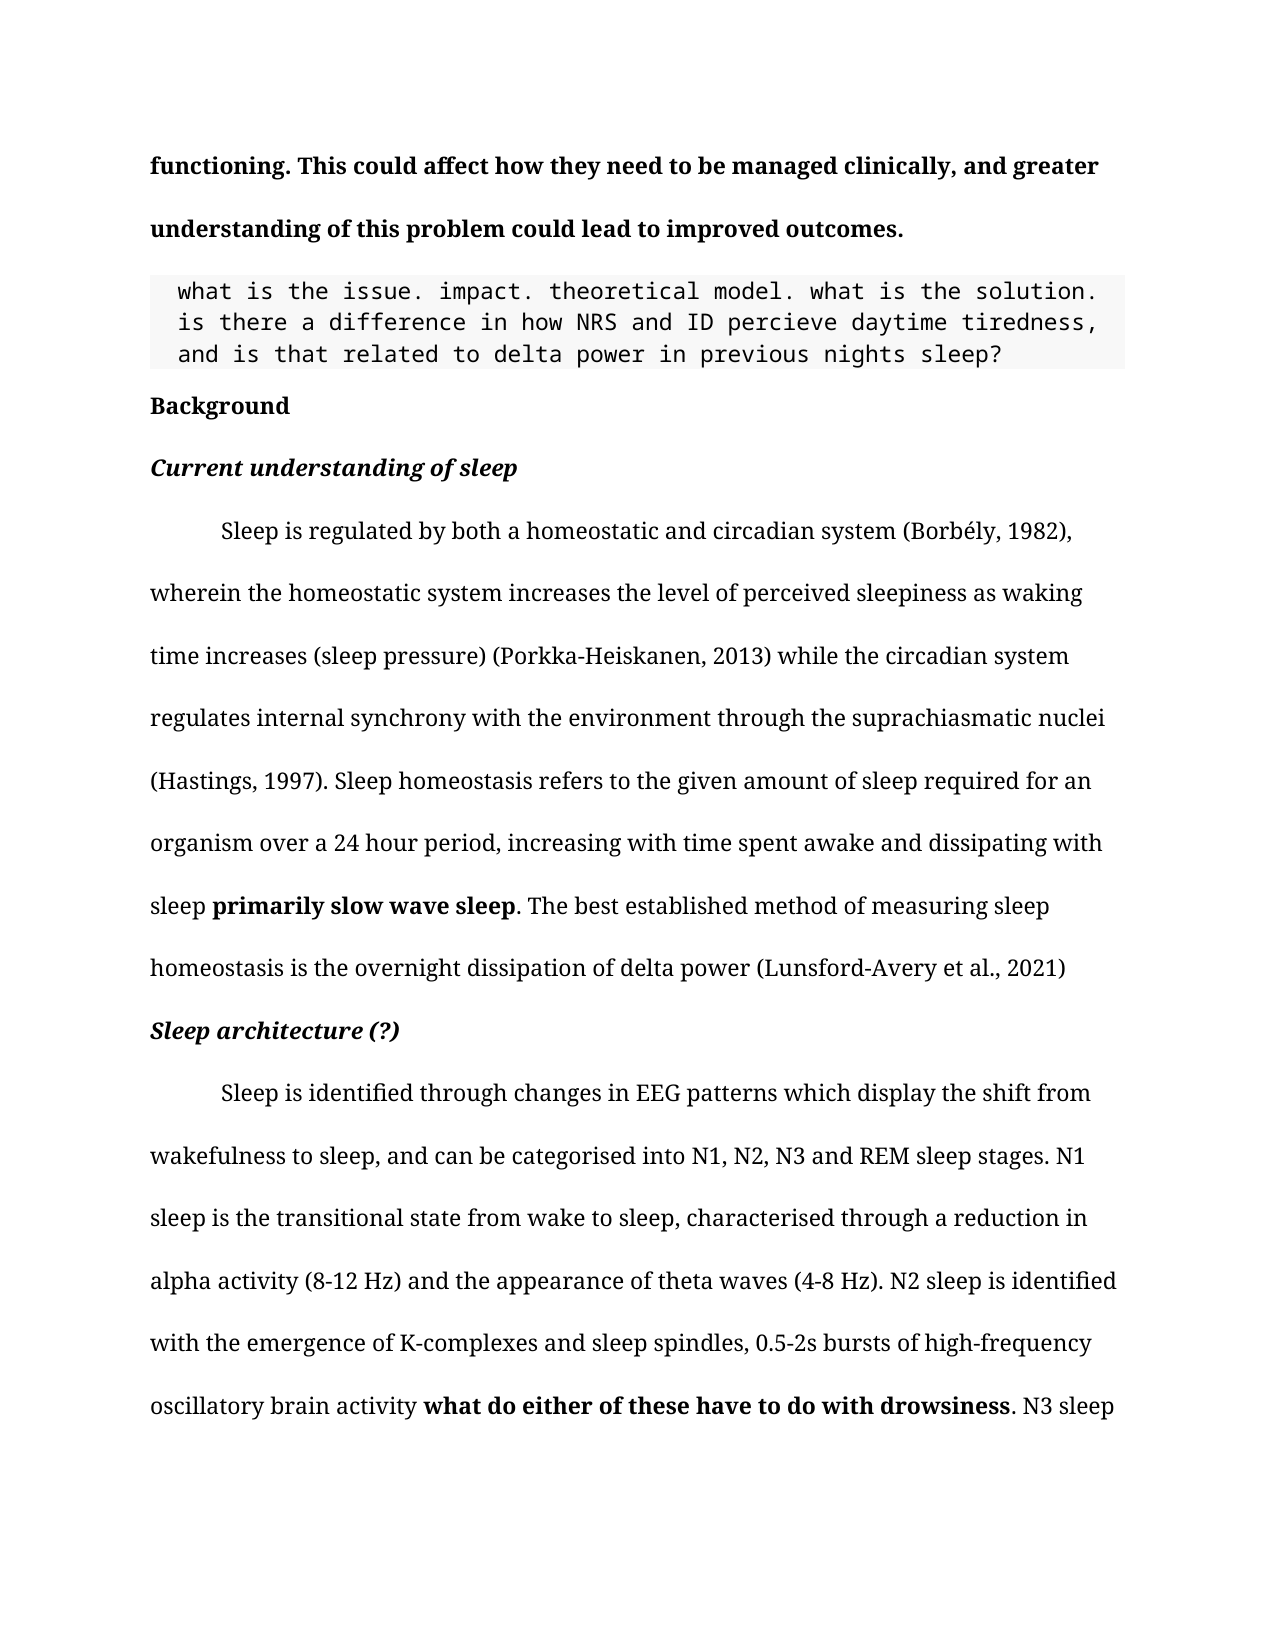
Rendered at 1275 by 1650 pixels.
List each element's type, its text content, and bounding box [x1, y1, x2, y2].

text what is the issue. impact. theoretical model. what is the solution. is there a difference in how NRS and ID percieve daytime tiredness, and is that related to delta power in previous nights sleep? [150, 275, 1125, 369]
subtitle Current understanding of sleep [150, 452, 1125, 483]
subtitle Background [150, 389, 1125, 421]
subtitle Sleep architecture (?) [150, 1014, 1125, 1046]
text Sleep is regulated by both a homeostatic and circadian system (Borbély, 1982), wherein the homeostatic system increases the level of perceived sleepiness as waking time increases (sleep pressure) (Porkka-Heiskanen, 2013) while the circadian system regulates internal synchrony with the environment through the suprachiasmatic nuclei (Hastings, 1997). Sleep homeostasis refers to the given amount of sleep required for an organism over a 24 hour period, increasing with time spent awake and dissipating with sleep primarily slow wave sleep. The best established method of measuring sleep homeostasis is the overnight dissipation of delta power (Lunsford-Avery et al., 2021) [150, 514, 1125, 983]
